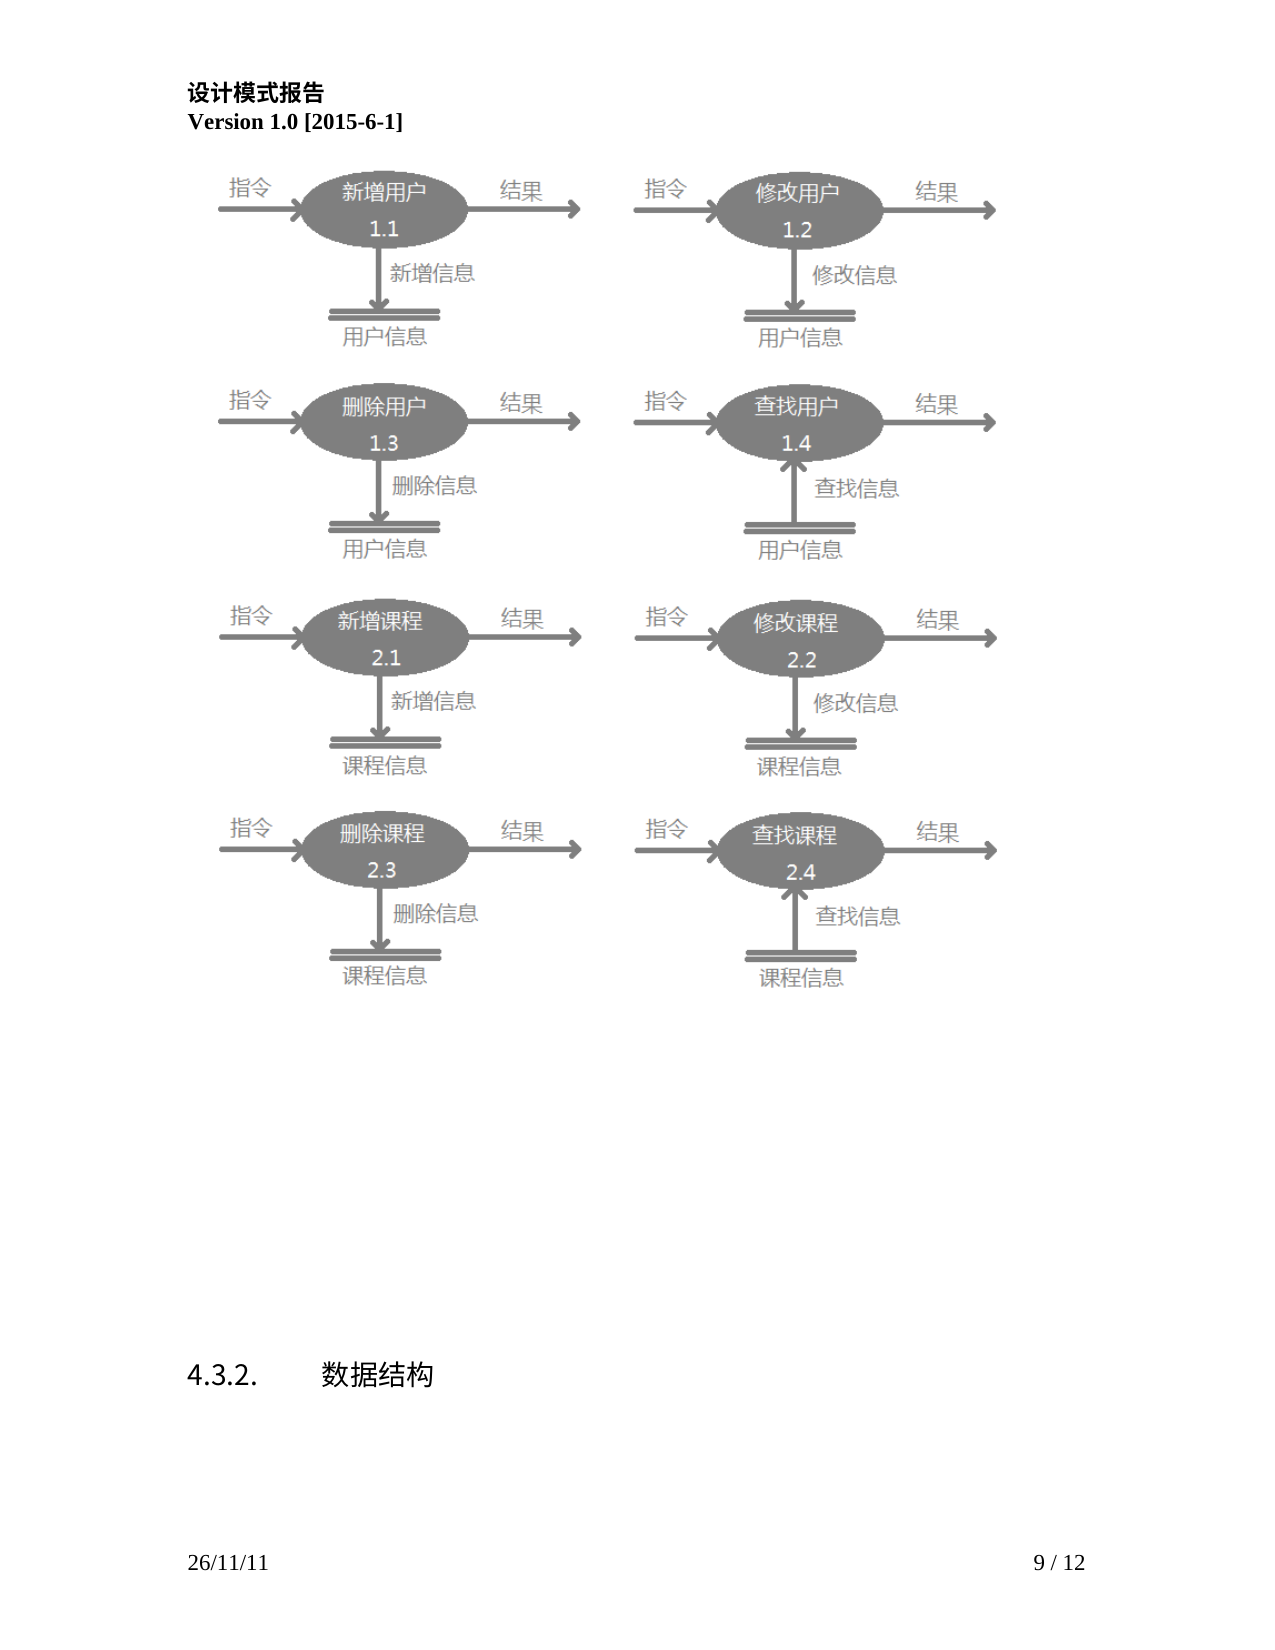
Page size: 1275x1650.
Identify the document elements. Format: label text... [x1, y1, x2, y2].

picture [187, 150, 1088, 1060]
list 数据结构 [187, 1353, 1087, 1394]
